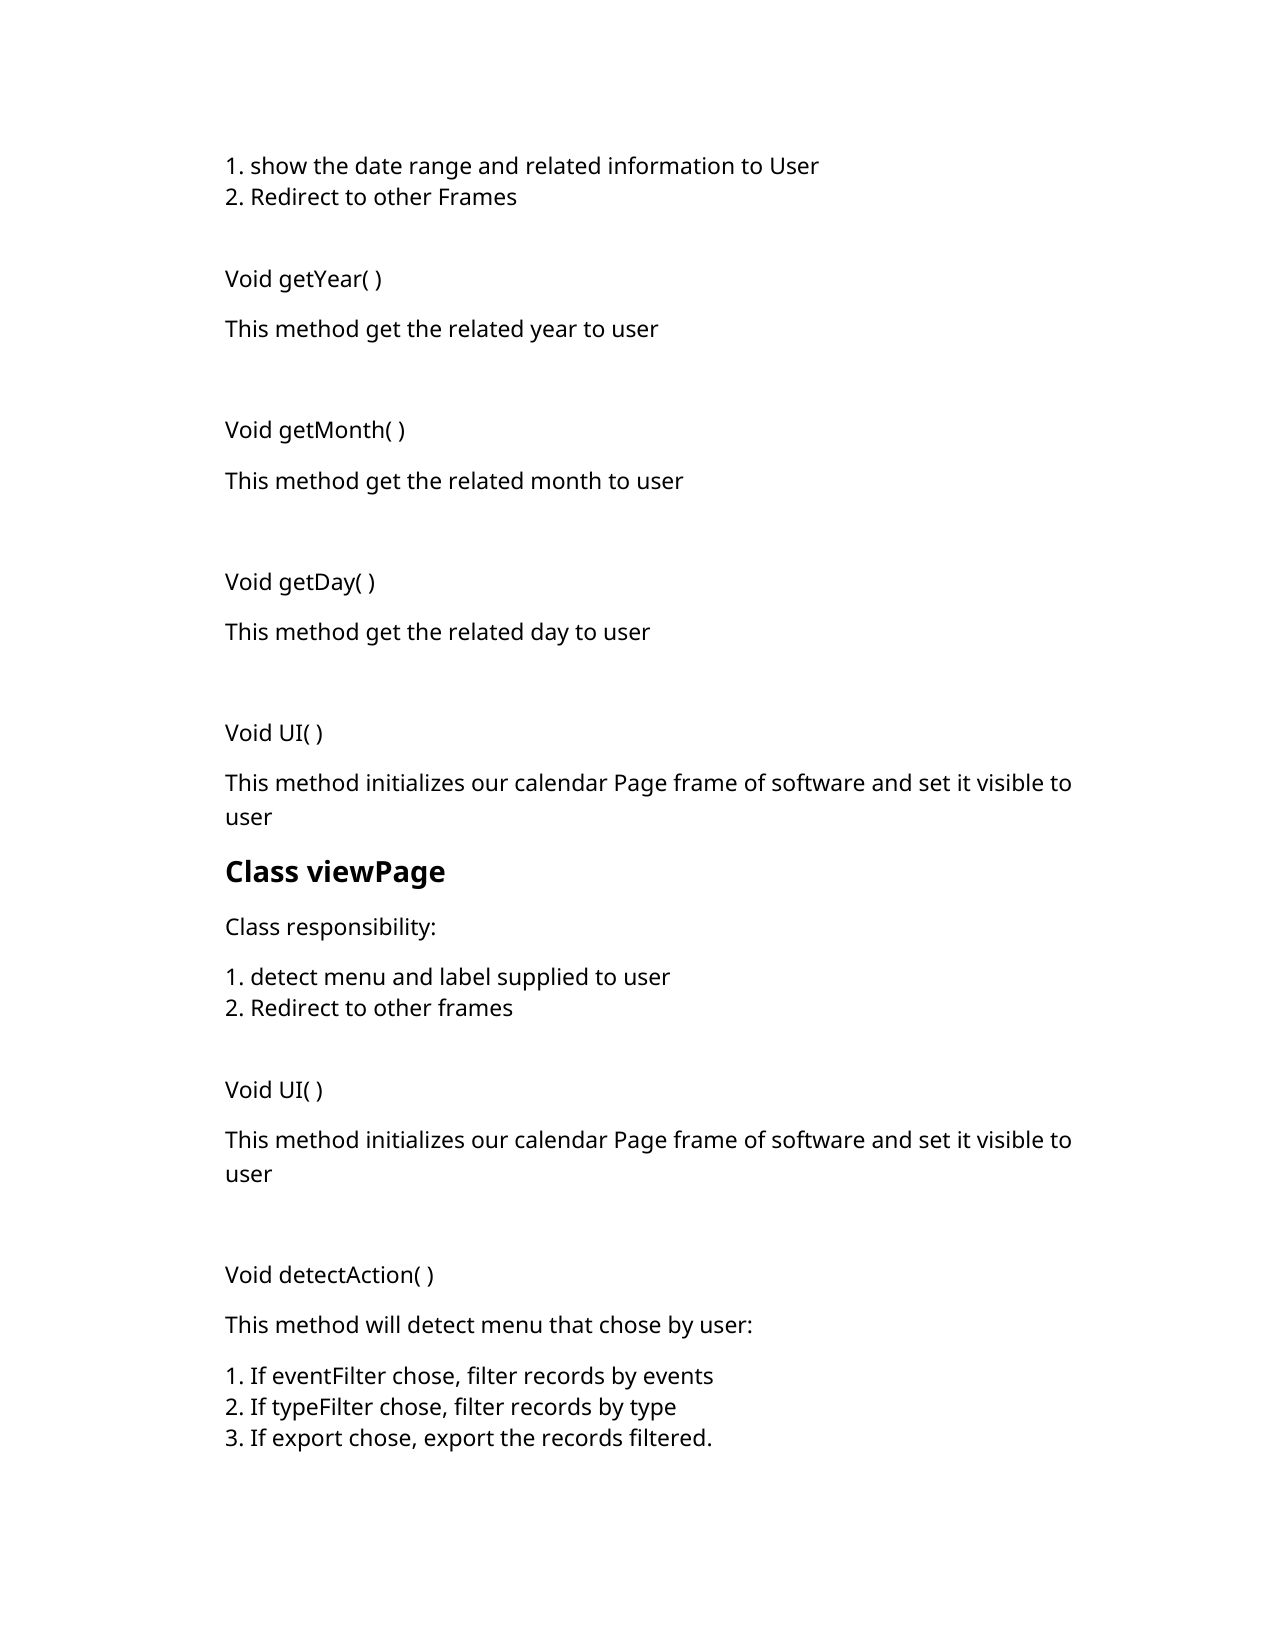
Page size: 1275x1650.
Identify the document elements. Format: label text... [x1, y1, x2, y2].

text Class viewPage [225, 851, 1125, 891]
text Void getYear( ) [225, 263, 1125, 294]
text This method initializes our calendar Page frame of software and set it visible to user [225, 767, 1125, 832]
text Void UI( ) [225, 1074, 1125, 1105]
text This method initializes our calendar Page frame of software and set it visible to user [225, 1124, 1125, 1189]
list If typeFilter chose, filter records by type [225, 1391, 1125, 1422]
text Void getDay( ) [225, 565, 1125, 597]
list If eventFilter chose, filter records by events [225, 1360, 1125, 1391]
list show the date range and related information to User [225, 150, 1125, 181]
text This method get the related month to user [225, 464, 1125, 496]
text Void getMonth( ) [225, 414, 1125, 445]
list detect menu and label supplied to user [225, 961, 1125, 992]
text Void UI( ) [225, 717, 1125, 748]
text Void detectAction( ) [225, 1259, 1125, 1290]
list Redirect to other frames [225, 992, 1125, 1024]
text This method get the related day to user [225, 616, 1125, 647]
text This method will detect menu that chose by user: [225, 1309, 1125, 1341]
text Class responsibility: [225, 911, 1125, 942]
text This method get the related year to user [225, 313, 1125, 344]
list Redirect to other Frames [225, 181, 1125, 212]
list If export chose, export the records filtered. [225, 1422, 1125, 1454]
